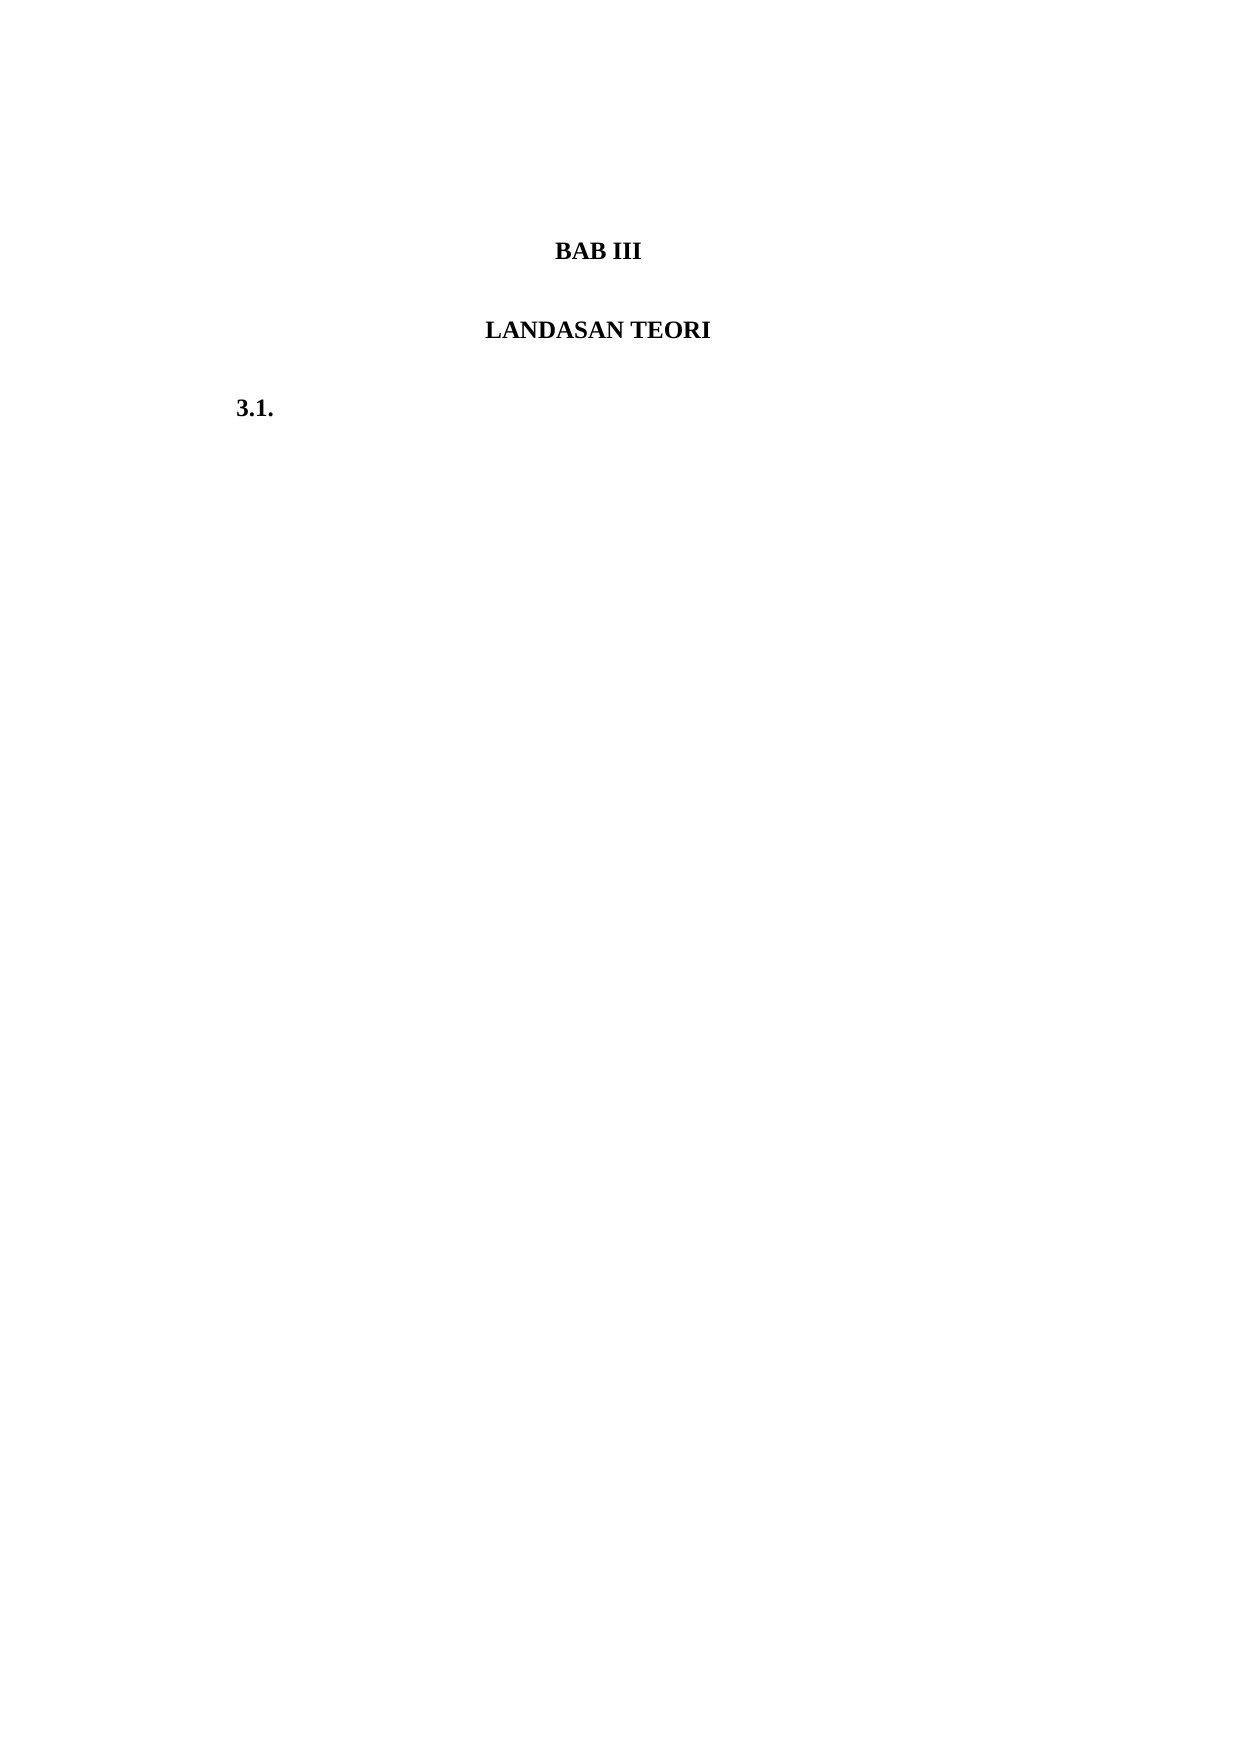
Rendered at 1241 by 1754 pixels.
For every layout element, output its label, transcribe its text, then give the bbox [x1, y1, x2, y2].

text 3.1. [236, 393, 1063, 422]
text BAB III [236, 236, 1063, 265]
text LANDASAN TEORI [236, 315, 1063, 344]
